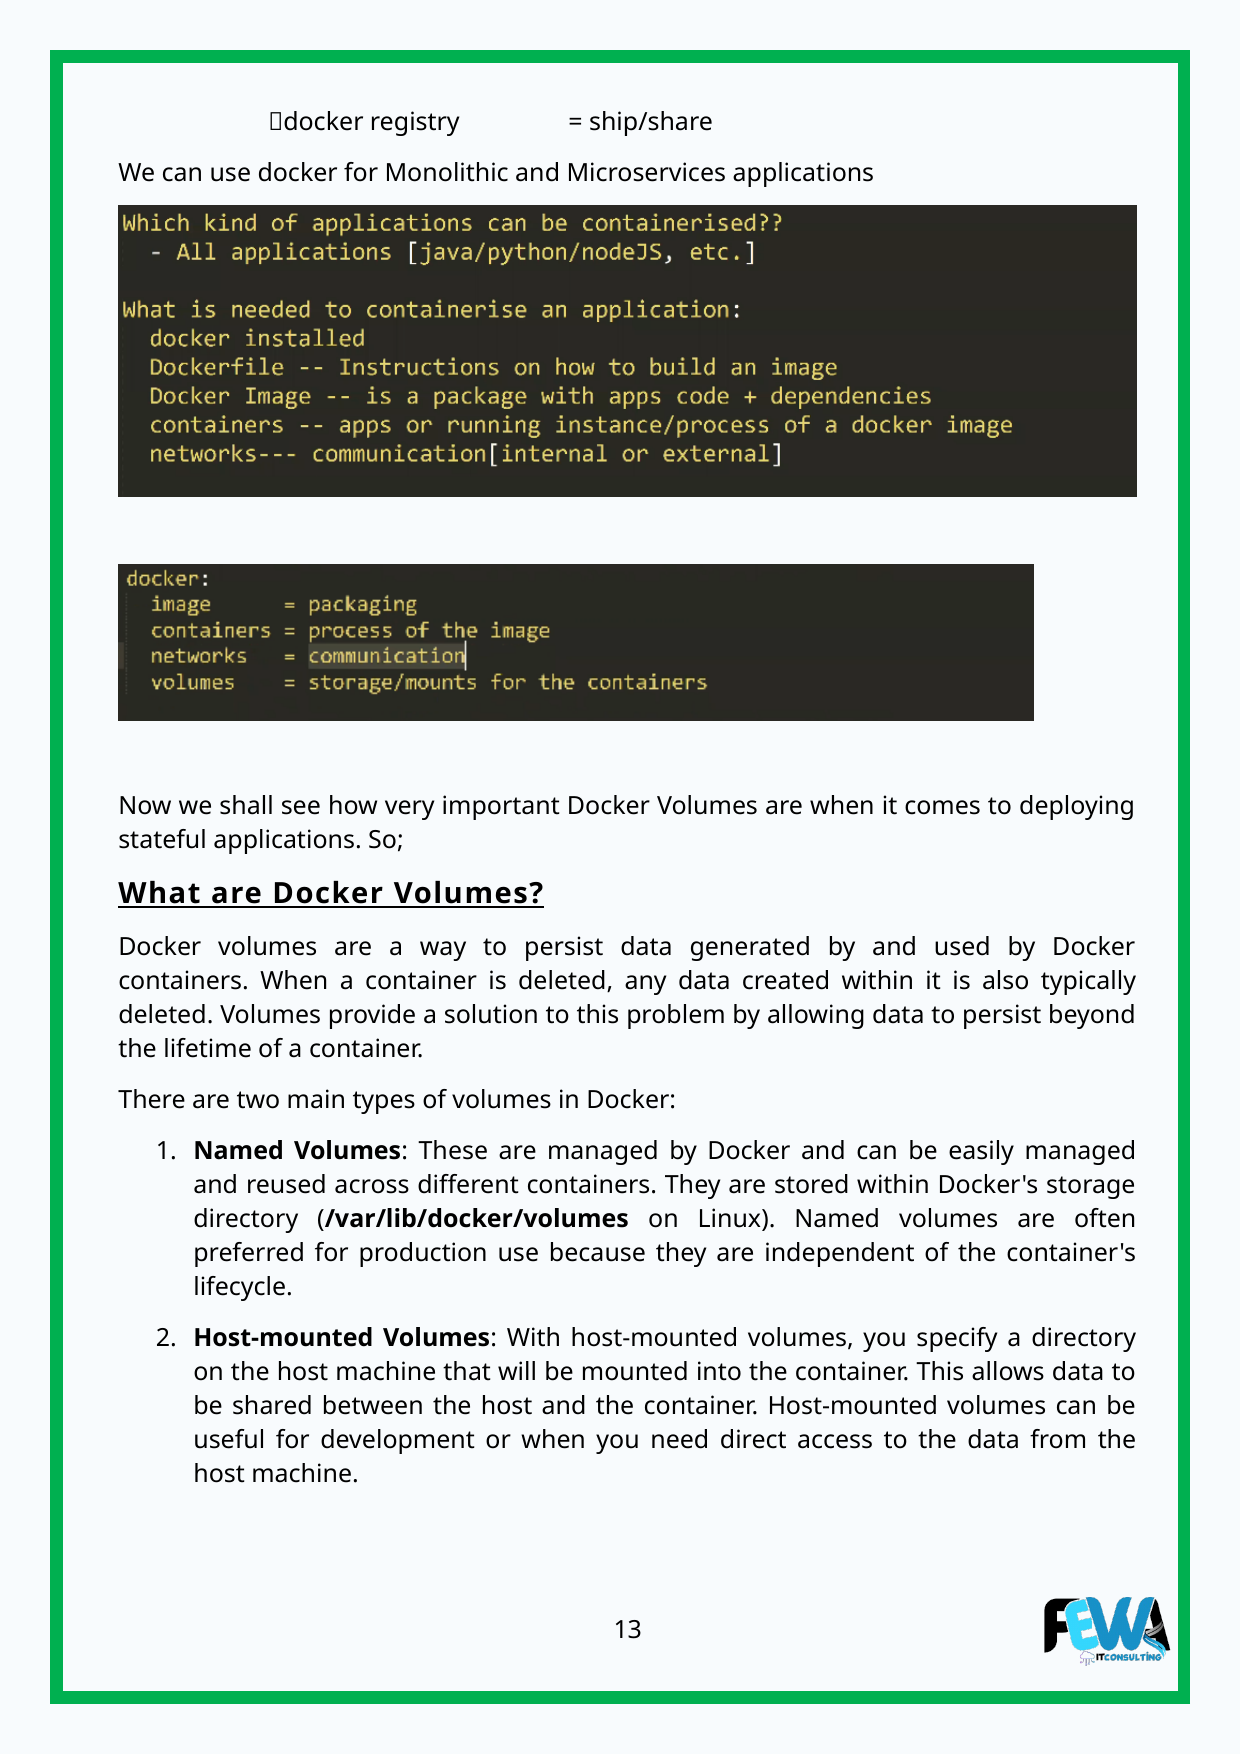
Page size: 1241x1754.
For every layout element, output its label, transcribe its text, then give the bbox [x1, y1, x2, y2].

text Docker volumes are a way to persist data generated by and used by Docker containers. When a container is deleted, any data created within it is also typically deleted. Volumes provide a solution to this problem by allowing data to persist beyond the lifetime of a container. [118, 929, 1137, 1065]
picture [118, 564, 1034, 721]
picture [1190, 1584, 1198, 1682]
text There are two main types of volumes in Docker: [118, 1082, 1137, 1116]
picture [118, 205, 1137, 497]
text Now we shall see how very important Docker Volumes are when it comes to deploying stateful applications. So; [118, 788, 1137, 856]
text ✅docker registry = ship/share [268, 103, 1137, 137]
list Named Volumes: These are managed by Docker and can be easily managed and reused across different containers. They are stored within Docker's storage directory (/var/lib/docker/volumes on Linux). Named volumes are often preferred for production use because they are independent of the container's lifecycle. [156, 1133, 1137, 1303]
picture [1021, 1584, 1178, 1682]
text We can use docker for Monolithic and Microservices applications [118, 154, 1137, 188]
subtitle What are Docker Volumes? [118, 873, 1137, 912]
list Host-mounted Volumes: With host-mounted volumes, you specify a directory on the host machine that will be mounted into the container. This allows data to be shared between the host and the container. Host-mounted volumes can be useful for development or when you need direct access to the data from the host machine. [156, 1319, 1137, 1490]
